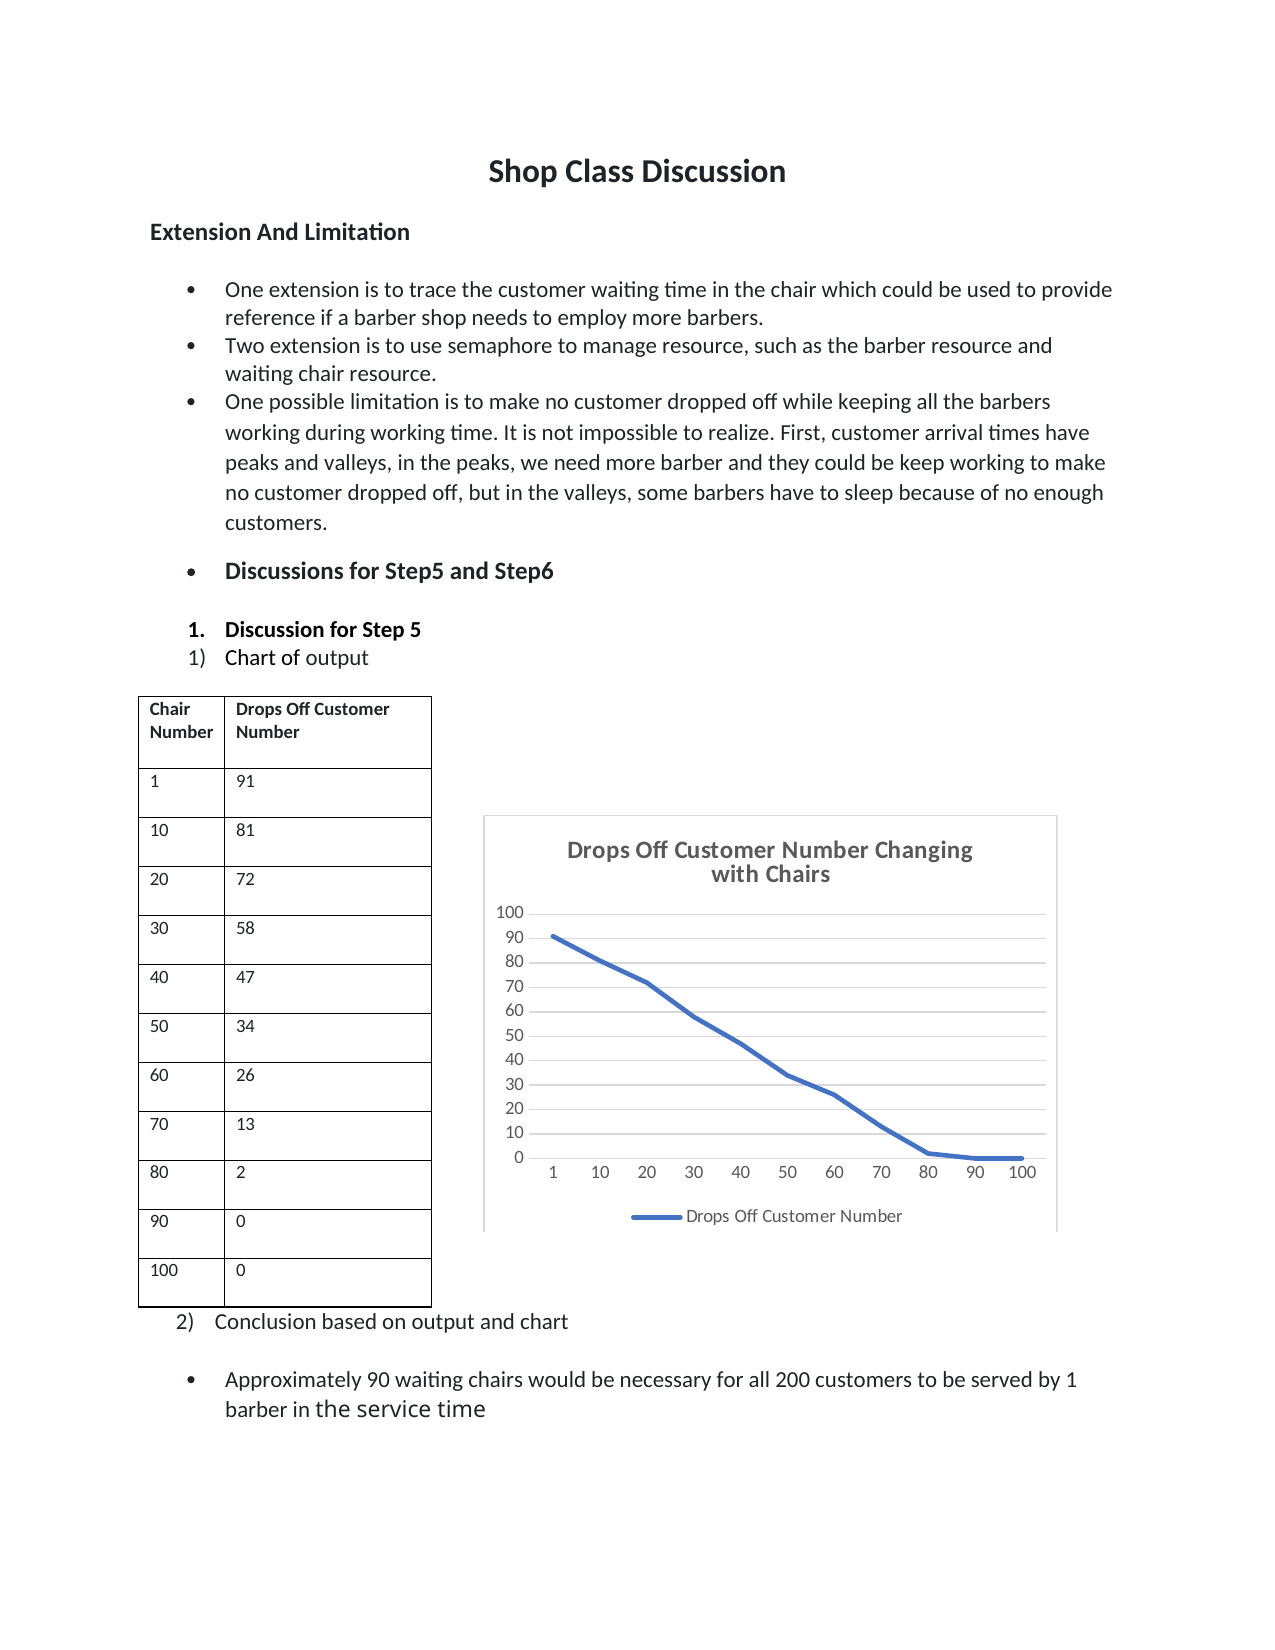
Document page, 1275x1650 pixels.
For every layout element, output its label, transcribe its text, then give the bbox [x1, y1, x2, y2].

list Approximately 90 waiting chairs would be necessary for all 200 customers to be served by 1 barber in the service time [187, 1365, 1125, 1424]
table_cell 58 [225, 916, 431, 964]
table_cell 72 [225, 867, 431, 915]
table_cell 80 [139, 1161, 224, 1208]
text Shop Class Discussion [150, 150, 1125, 191]
list Two extension is to use semaphore to manage resource, such as the barber resource and waiting chair resource. [187, 331, 1125, 387]
list One possible limitation is to make no customer dropped off while keeping all the barbers working during working time. It is not impossible to realize. First, customer arrival times have peaks and valleys, in the peaks, we need more barber and they could be keep working to make no customer dropped off, but in the valleys, some barbers have to sleep because of no enough customers. [187, 387, 1125, 536]
list Discussion for Step 5 [187, 615, 1125, 643]
table_cell 20 [139, 867, 224, 915]
table_cell 60 [139, 1063, 224, 1111]
table_cell 34 [225, 1014, 431, 1062]
table_cell 1 [139, 769, 224, 817]
list Discussions for Step5 and Step6 [187, 555, 1125, 586]
table_cell 47 [225, 965, 431, 1013]
table_cell 30 [139, 916, 224, 964]
table_cell 91 [225, 769, 431, 817]
table_cell 70 [139, 1112, 224, 1159]
table_header Chair Number [139, 697, 224, 768]
table_cell 100 [139, 1259, 224, 1306]
table_cell 13 [225, 1112, 431, 1159]
table_cell 26 [225, 1063, 431, 1111]
table_cell 0 [225, 1210, 431, 1257]
table_cell 10 [139, 818, 224, 866]
table_cell 90 [139, 1210, 224, 1257]
table_cell 50 [139, 1014, 224, 1062]
table_header Drops Off Customer Number [225, 697, 431, 768]
list Chart of output [187, 643, 1125, 671]
text Extension And Limitation [150, 216, 1125, 246]
list One extension is to trace the customer waiting time in the chair which could be used to provide reference if a barber shop needs to employ more barbers. [187, 275, 1125, 331]
table_cell 81 [225, 818, 431, 866]
table_cell 0 [225, 1259, 431, 1306]
table_cell 2 [225, 1161, 431, 1208]
text 2) Conclusion based on output and chart [150, 751, 1125, 1336]
table_cell 40 [139, 965, 224, 1013]
